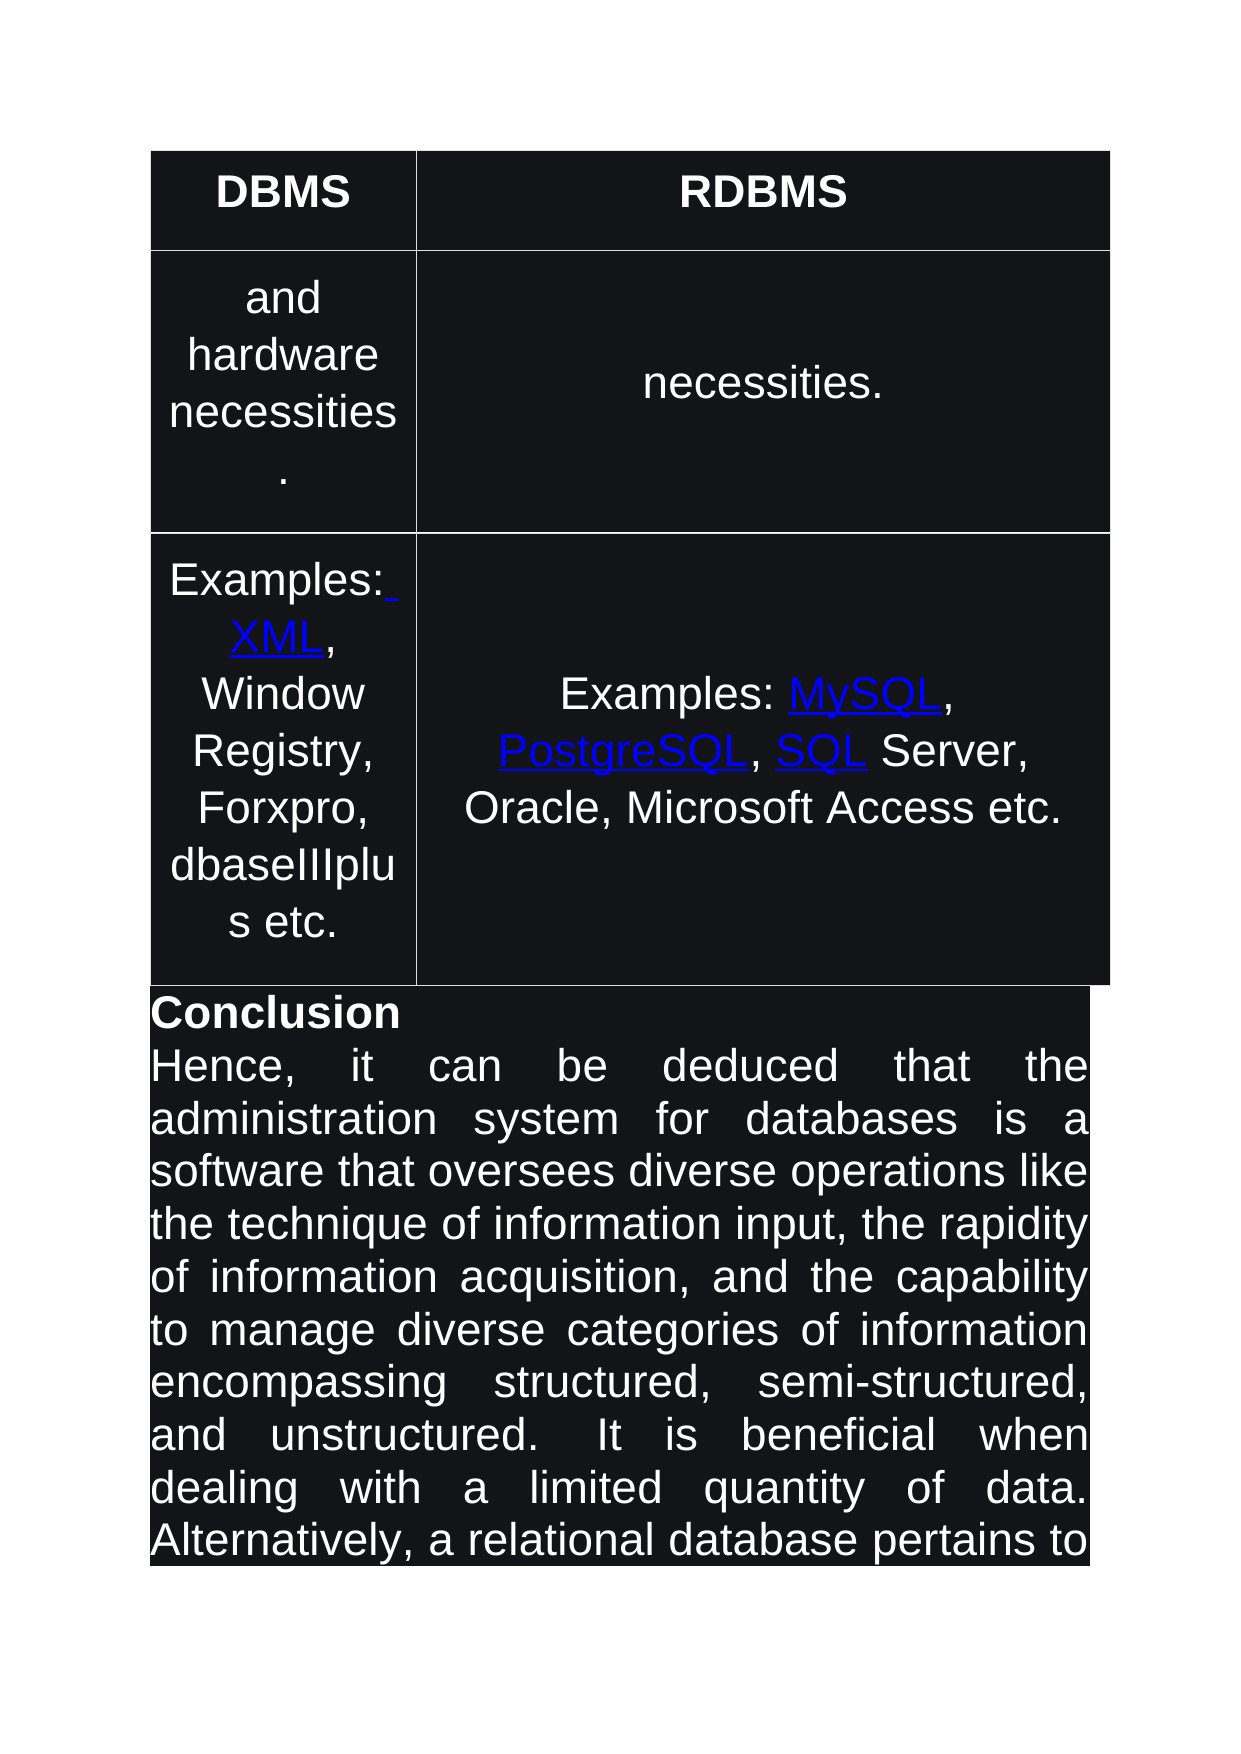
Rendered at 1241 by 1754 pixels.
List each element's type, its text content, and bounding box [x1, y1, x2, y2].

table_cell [417, 251, 1110, 532]
table_cell Examples: MySQL, PostgreSQL, SQL Server, Oracle, Microsoft Access etc. [417, 534, 1110, 985]
table_header RDBMS [417, 151, 1110, 250]
table_cell Examples: XML, Window Registry, Forxpro, dbaseIIIplus etc. [151, 534, 416, 985]
table_cell Low software and hardware necessities. [151, 251, 416, 532]
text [150, 1038, 1090, 1566]
subtitle Conclusion [150, 986, 1090, 1038]
table_header DBMS [151, 151, 416, 250]
